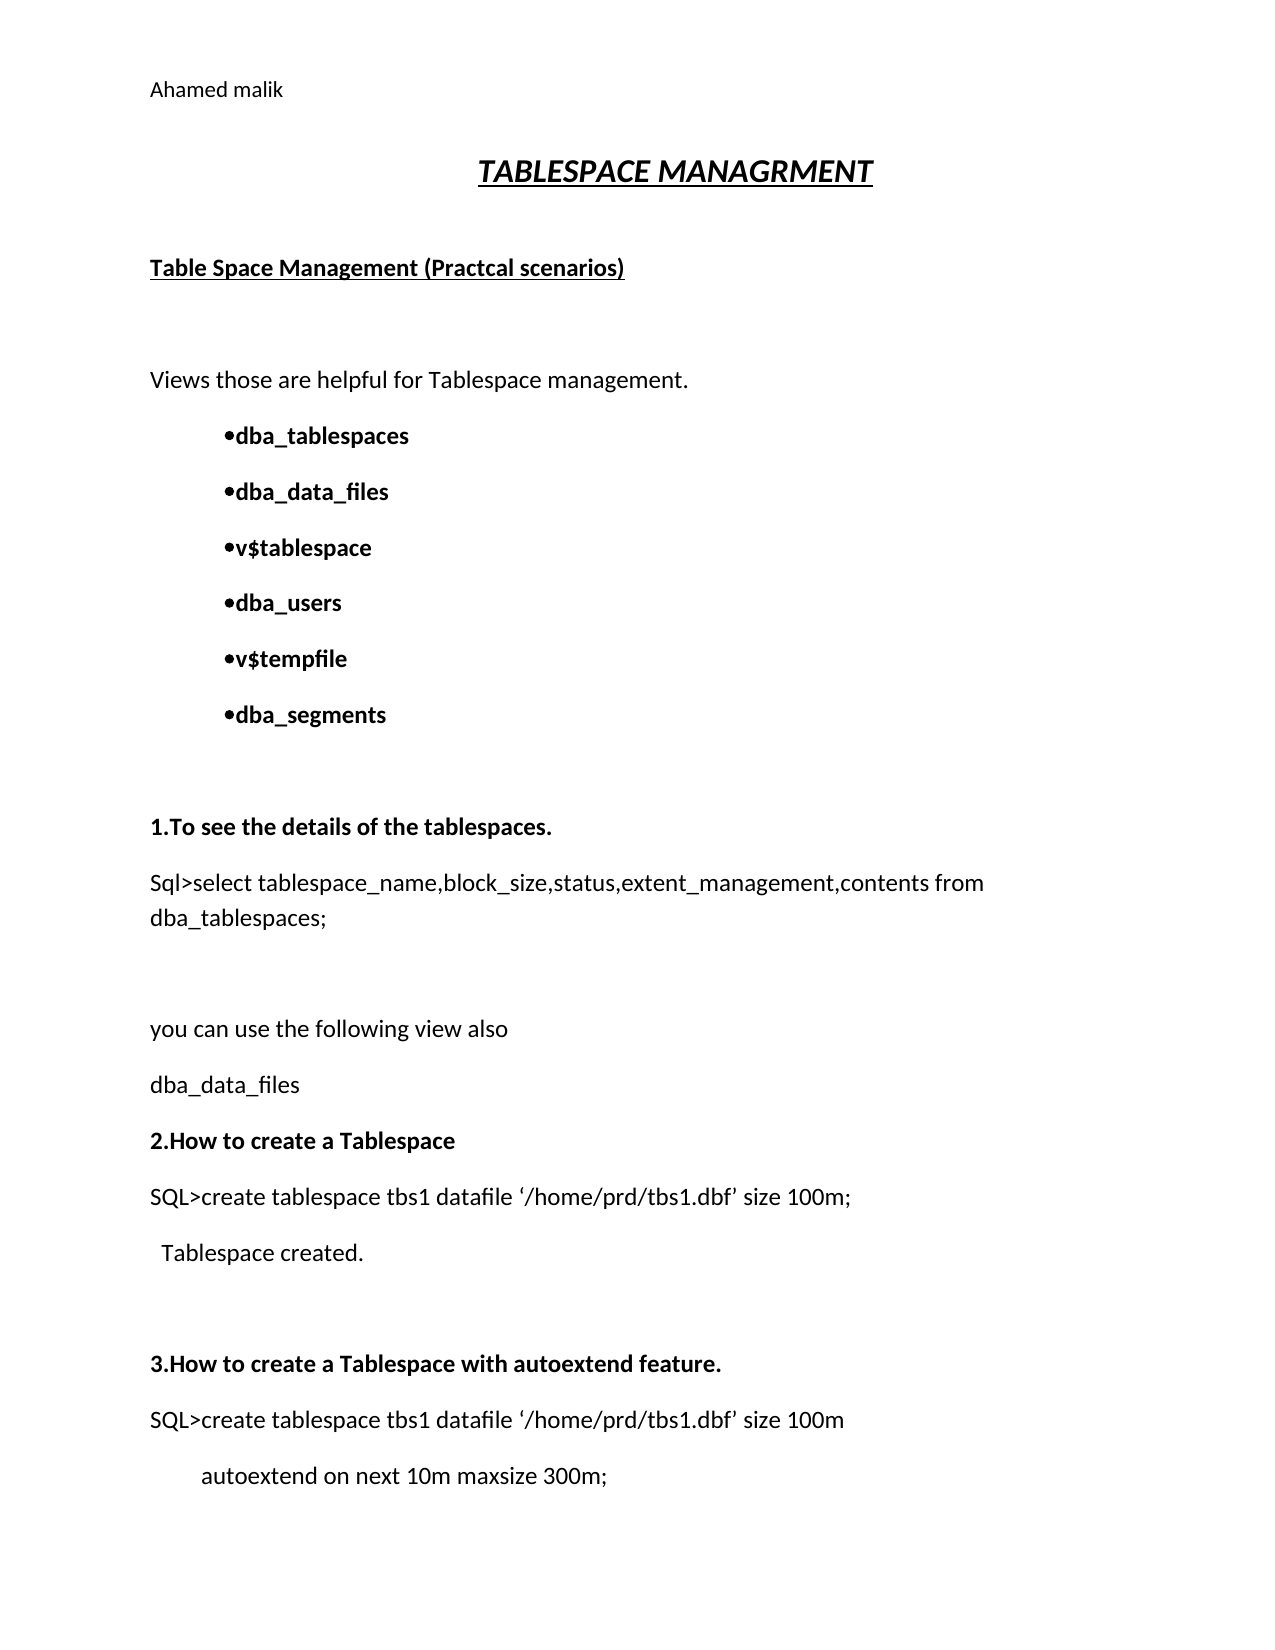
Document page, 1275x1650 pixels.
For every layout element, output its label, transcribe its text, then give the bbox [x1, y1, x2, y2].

text Sql>select tablespace_name,block_size,status,extent_management,contents from dba_tablespaces; [150, 867, 1125, 932]
list dba_segments [225, 699, 1125, 730]
text 1.To see the details of the tablespaces. [150, 811, 1125, 841]
text Views those are helpful for Tablespace management. [150, 364, 1125, 395]
text SQL>create tablespace tbs1 datafile ‘/home/prd/tbs1.dbf’ size 100m [150, 1404, 1125, 1435]
text you can use the following view also [150, 1013, 1125, 1044]
list v$tablespace [225, 532, 1125, 562]
list TABLESPACE MANAGRMENT [225, 150, 1125, 191]
text Tablespace created. [150, 1237, 1125, 1267]
text 2.How to create a Tablespace [150, 1125, 1125, 1156]
text SQL>create tablespace tbs1 datafile ‘/home/prd/tbs1.dbf’ size 100m; [150, 1181, 1125, 1211]
text dba_data_files [150, 1069, 1125, 1100]
text Table Space Management (Practcal scenarios) [150, 253, 1125, 283]
list dba_data_files [225, 476, 1125, 506]
list v$tempfile [225, 643, 1125, 674]
text 3.How to create a Tablespace with autoextend feature. [150, 1348, 1125, 1379]
list dba_users [225, 588, 1125, 618]
text autoextend on next 10m maxsize 300m; [150, 1460, 1125, 1491]
list dba_tablespaces [225, 420, 1125, 451]
